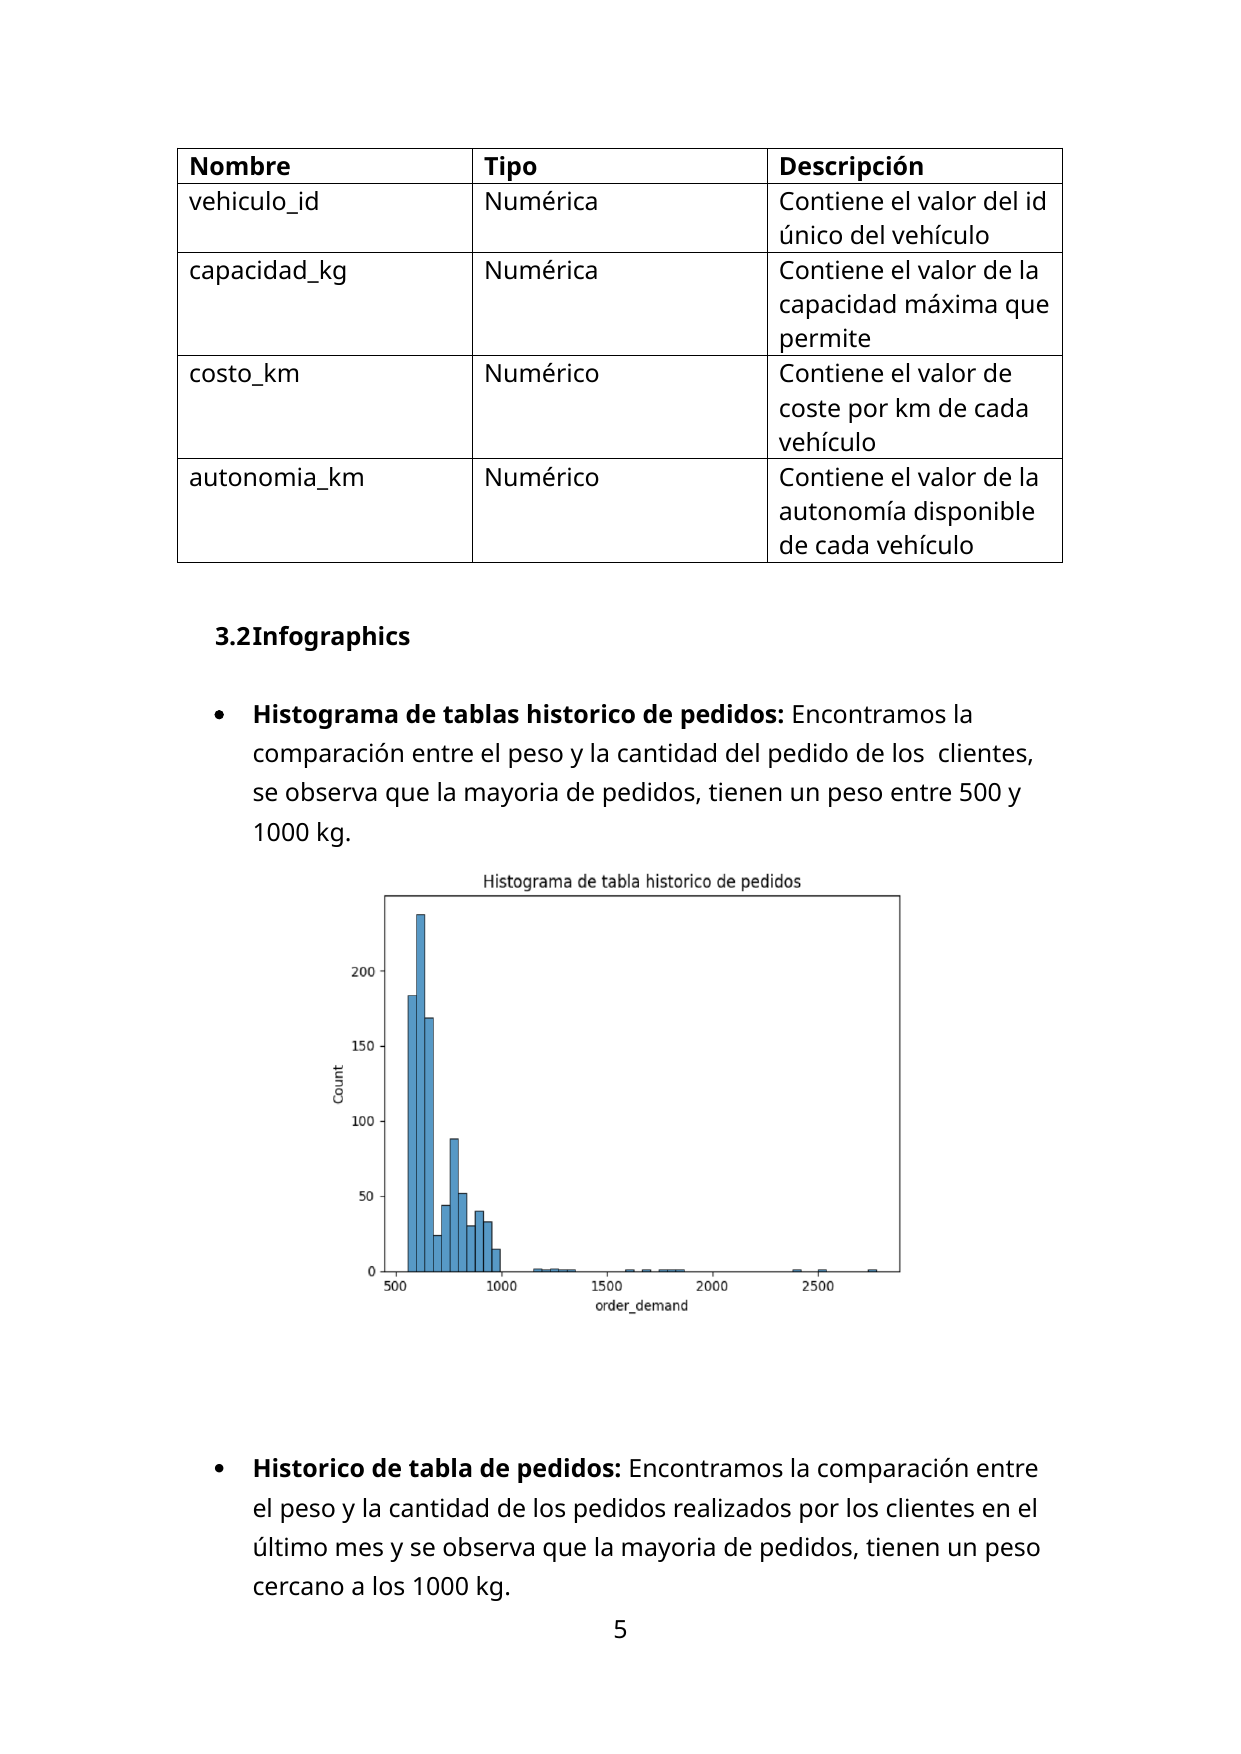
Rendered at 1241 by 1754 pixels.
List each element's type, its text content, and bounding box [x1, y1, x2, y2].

table_cell capacidad_kg [178, 253, 472, 355]
table_cell Numérica [473, 184, 767, 252]
table_cell Contiene el valor del id único del vehículo [768, 184, 1062, 252]
list Historico de tabla de pedidos: Encontramos la comparación entre el peso y la cantidad de los pedidos realizados por los clientes en el último mes y se observa que la mayoria de pedidos, tienen un peso cercano a los 1000 kg. [215, 1451, 1063, 1603]
table_cell costo_km [178, 356, 472, 458]
picture [325, 870, 915, 1318]
table_cell Numérico [473, 459, 767, 562]
table_cell Contiene el valor de la autonomía disponible de cada vehículo [768, 459, 1062, 562]
table_cell autonomia_km [178, 459, 472, 562]
table_cell vehiculo_id [178, 184, 472, 252]
table_cell Contiene el valor de la capacidad máxima que permite [768, 253, 1062, 355]
list Histograma de tablas historico de pedidos: Encontramos la comparación entre el peso y la cantidad del pedido de los clientes, se observa que la mayoria de pedidos, tienen un peso entre 500 y 1000 kg. [215, 697, 1063, 848]
list Infographics [215, 618, 1063, 652]
table_cell Numérico [473, 356, 767, 458]
table_header Nombre [178, 149, 472, 183]
table_cell Numérica [473, 253, 767, 355]
table_header Descripción [768, 149, 1062, 183]
table_header Tipo [473, 149, 767, 183]
table_cell Contiene el valor de coste por km de cada vehículo [768, 356, 1062, 458]
